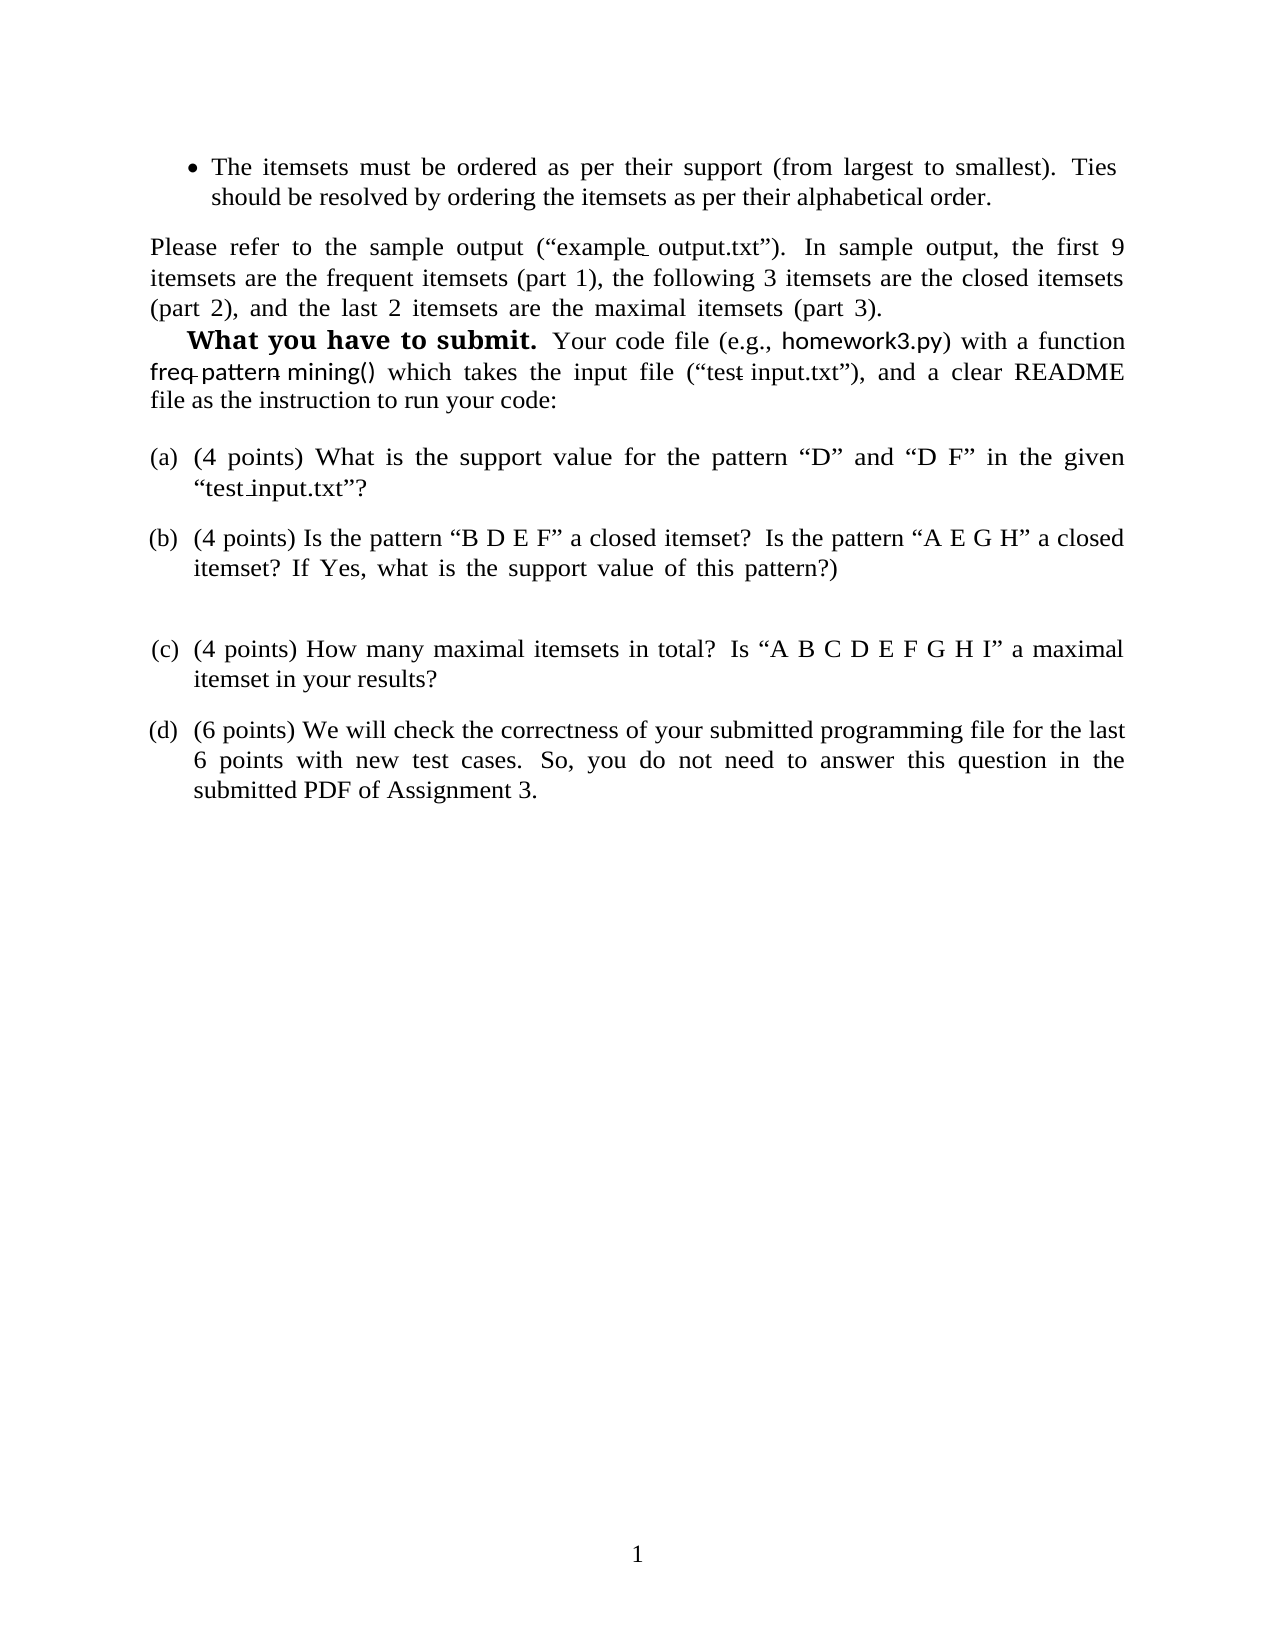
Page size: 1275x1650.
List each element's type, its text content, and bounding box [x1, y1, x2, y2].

list The itemsets must be ordered as per their support (from largest to smallest). Ties should be resolved by ordering the itemsets as per their alphabetical order. [186, 151, 1125, 210]
list (6 points) We will check the correctness of your submitted programming file for the last 6 points with new test cases. So, you do not need to answer this question in the submitted PDF of Assignment 3. [148, 715, 1126, 804]
list (4 points) How many maximal itemsets in total? Is “A B C D E F G H I” a maximal itemset in your results? [151, 634, 1125, 693]
list (4 points) What is the support value for the pattern “D” and “D F” in the given “test input.txt”? [150, 442, 1125, 501]
text Please refer to the sample output (“example output.txt”). In sample output, the first 9 itemsets are the frequent itemsets (part 1), the following 3 itemsets are the closed itemsets (part 2), and the last 2 itemsets are the maximal itemsets (part 3). [150, 232, 1125, 321]
list (4 points) Is the pattern “B D E F” a closed itemset? Is the pattern “A E G H” a closed itemset? If Yes, what is the support value of this pattern?) [148, 523, 1125, 582]
text What you have to submit. Your code file (e.g., homework3.py) with a function freq pattern mining() which takes the input file (“test input.txt”), and a clear README file as the instruction to run your code: [150, 323, 1125, 414]
